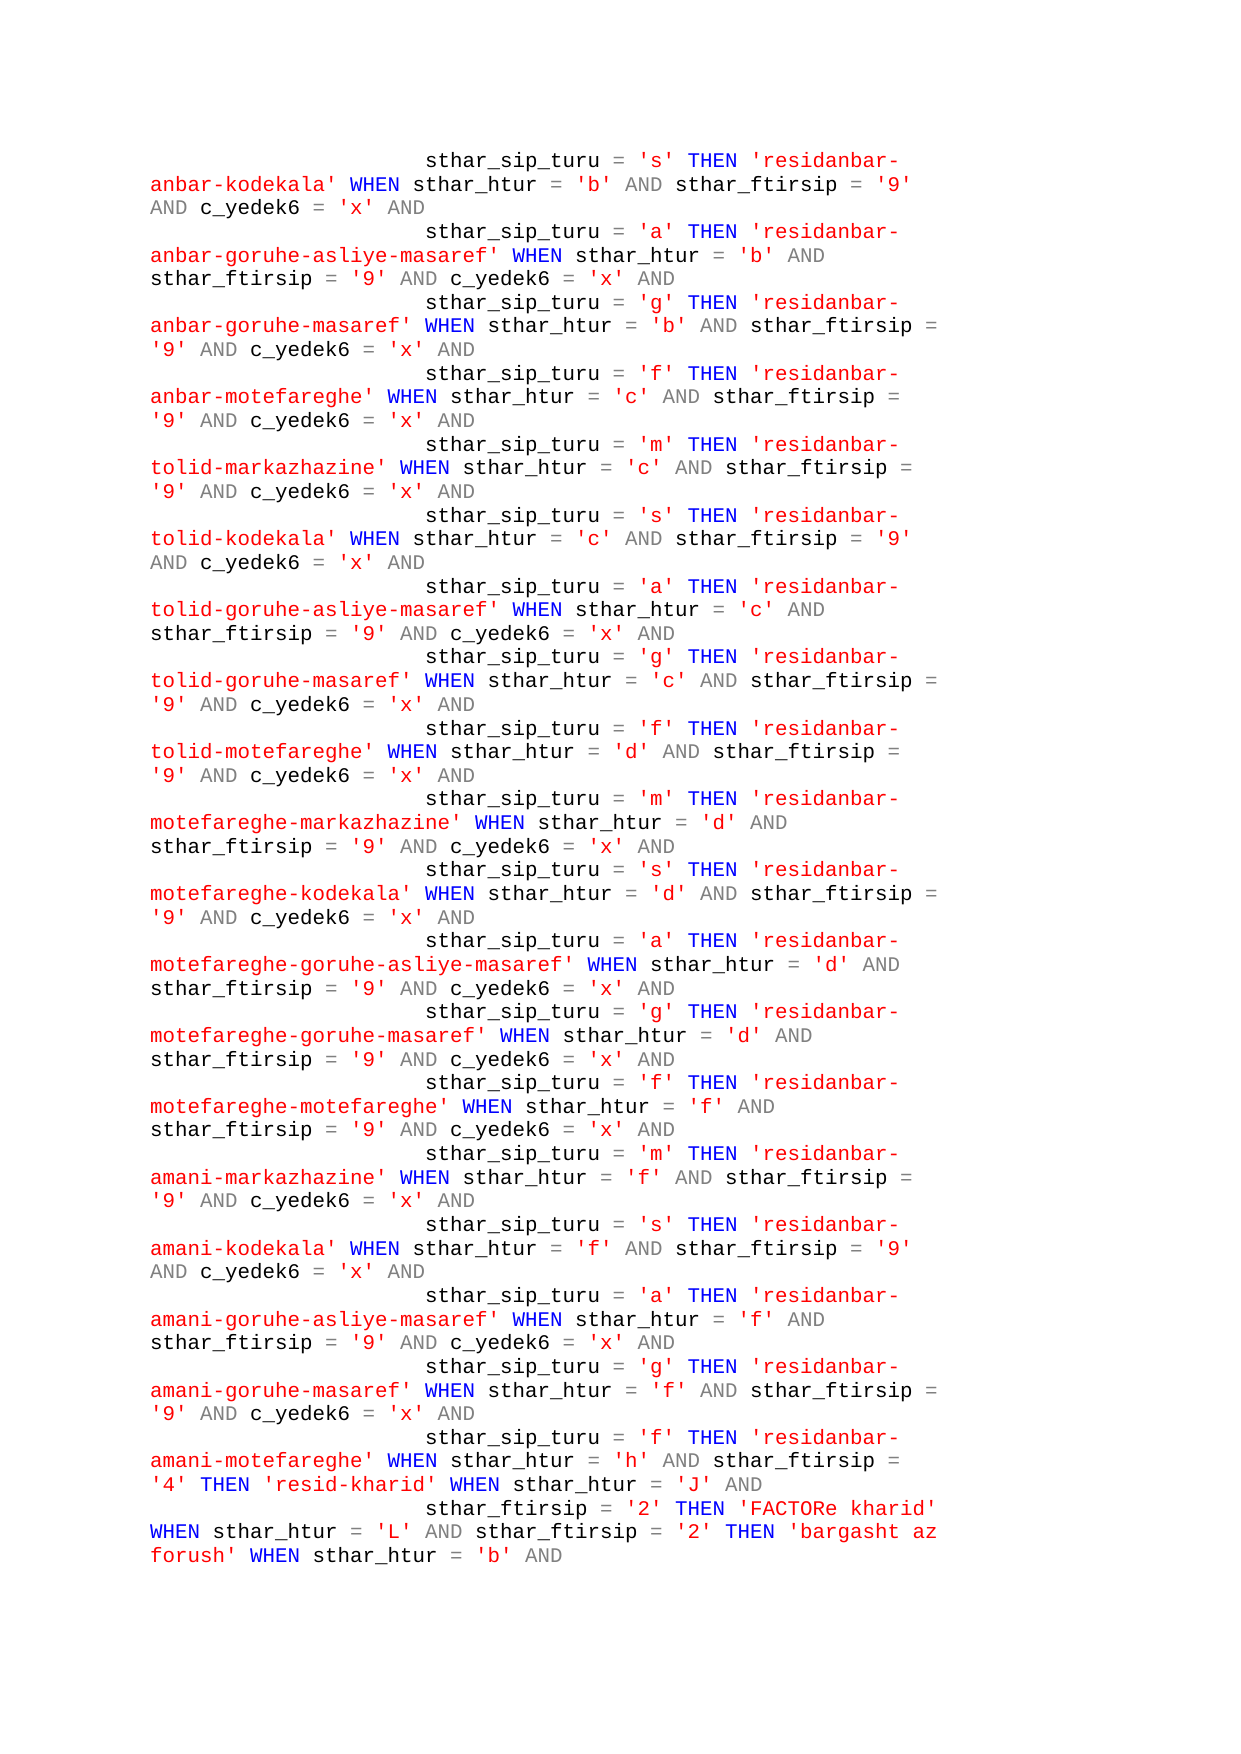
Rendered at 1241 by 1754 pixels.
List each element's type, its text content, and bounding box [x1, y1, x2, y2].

text sthar_sip_turu = 'g' THEN 'residanbar-motefareghe-goruhe-masaref' WHEN sthar_htur = 'd' AND sthar_ftirsip = '9' AND c_yedek6 = 'x' AND [150, 1001, 940, 1072]
text sthar_sip_turu = 'g' THEN 'residanbar-tolid-goruhe-masaref' WHEN sthar_htur = 'c' AND sthar_ftirsip = '9' AND c_yedek6 = 'x' AND [150, 647, 940, 717]
text sthar_sip_turu = 'g' THEN 'residanbar-amani-goruhe-masaref' WHEN sthar_htur = 'f' AND sthar_ftirsip = '9' AND c_yedek6 = 'x' AND [150, 1356, 940, 1427]
text sthar_sip_turu = 'm' THEN 'residanbar-motefareghe-markazhazine' WHEN sthar_htur = 'd' AND sthar_ftirsip = '9' AND c_yedek6 = 'x' AND [150, 788, 940, 859]
text sthar_sip_turu = 'g' THEN 'residanbar-anbar-goruhe-masaref' WHEN sthar_htur = 'b' AND sthar_ftirsip = '9' AND c_yedek6 = 'x' AND [150, 292, 940, 363]
text sthar_sip_turu = 'a' THEN 'residanbar-anbar-goruhe-asliye-masaref' WHEN sthar_htur = 'b' AND sthar_ftirsip = '9' AND c_yedek6 = 'x' AND [150, 221, 940, 292]
text sthar_sip_turu = 'a' THEN 'residanbar-amani-goruhe-asliye-masaref' WHEN sthar_htur = 'f' AND sthar_ftirsip = '9' AND c_yedek6 = 'x' AND [150, 1285, 940, 1356]
text sthar_sip_turu = 'a' THEN 'residanbar-tolid-goruhe-asliye-masaref' WHEN sthar_htur = 'c' AND sthar_ftirsip = '9' AND c_yedek6 = 'x' AND [150, 576, 940, 647]
text sthar_sip_turu = 'f' THEN 'residanbar-tolid-motefareghe' WHEN sthar_htur = 'd' AND sthar_ftirsip = '9' AND c_yedek6 = 'x' AND [150, 717, 940, 788]
text sthar_sip_turu = 'f' THEN 'residanbar-anbar-motefareghe' WHEN sthar_htur = 'c' AND sthar_ftirsip = '9' AND c_yedek6 = 'x' AND [150, 363, 940, 434]
text sthar_sip_turu = 's' THEN 'residanbar-anbar-kodekala' WHEN sthar_htur = 'b' AND sthar_ftirsip = '9' AND c_yedek6 = 'x' AND [150, 150, 940, 221]
text sthar_sip_turu = 'f' THEN 'residanbar-amani-motefareghe' WHEN sthar_htur = 'h' AND sthar_ftirsip = '4' THEN 'resid-kharid' WHEN sthar_htur = 'J' AND [150, 1427, 940, 1498]
text sthar_sip_turu = 'f' THEN 'residanbar-motefareghe-motefareghe' WHEN sthar_htur = 'f' AND sthar_ftirsip = '9' AND c_yedek6 = 'x' AND [150, 1072, 940, 1143]
text sthar_sip_turu = 'a' THEN 'residanbar-motefareghe-goruhe-asliye-masaref' WHEN sthar_htur = 'd' AND sthar_ftirsip = '9' AND c_yedek6 = 'x' AND [150, 930, 940, 1001]
text sthar_sip_turu = 's' THEN 'residanbar-amani-kodekala' WHEN sthar_htur = 'f' AND sthar_ftirsip = '9' AND c_yedek6 = 'x' AND [150, 1214, 940, 1285]
text sthar_sip_turu = 's' THEN 'residanbar-motefareghe-kodekala' WHEN sthar_htur = 'd' AND sthar_ftirsip = '9' AND c_yedek6 = 'x' AND [150, 859, 940, 930]
text sthar_sip_turu = 'm' THEN 'residanbar-amani-markazhazine' WHEN sthar_htur = 'f' AND sthar_ftirsip = '9' AND c_yedek6 = 'x' AND [150, 1143, 940, 1214]
text sthar_sip_turu = 's' THEN 'residanbar-tolid-kodekala' WHEN sthar_htur = 'c' AND sthar_ftirsip = '9' AND c_yedek6 = 'x' AND [150, 505, 940, 576]
text sthar_ftirsip = '2' THEN 'FACTORe kharid' WHEN sthar_htur = 'L' AND sthar_ftirsip = '2' THEN 'bargasht az forush' WHEN sthar_htur = 'b' AND [150, 1498, 940, 1569]
text sthar_sip_turu = 'm' THEN 'residanbar-tolid-markazhazine' WHEN sthar_htur = 'c' AND sthar_ftirsip = '9' AND c_yedek6 = 'x' AND [150, 434, 940, 505]
